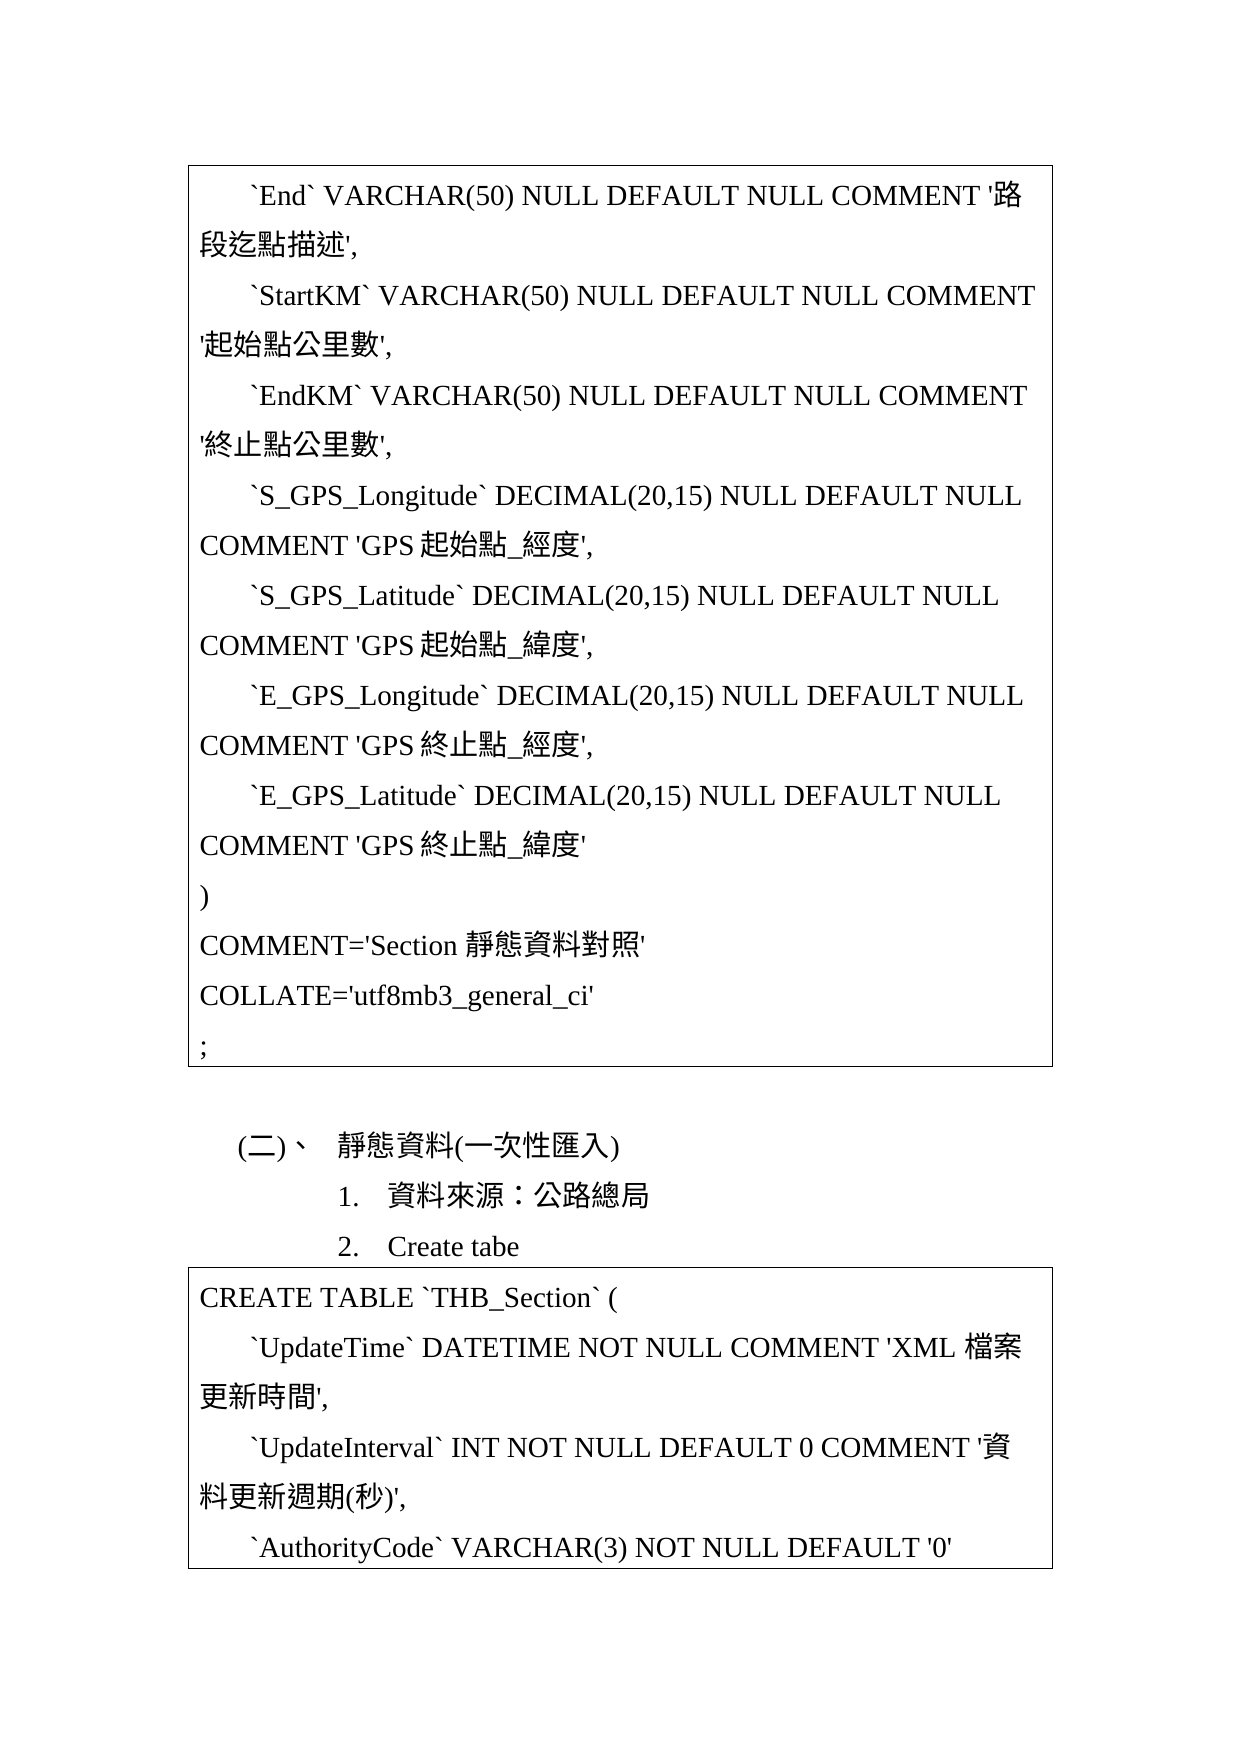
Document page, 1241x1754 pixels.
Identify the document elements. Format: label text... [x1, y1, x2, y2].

list Create tabe [337, 1217, 1053, 1267]
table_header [189, 166, 1052, 1066]
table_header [189, 1268, 1052, 1568]
list 資料來源：公路總局 [337, 1167, 1053, 1217]
list 靜態資料(一次性匯入) [237, 1117, 1053, 1167]
